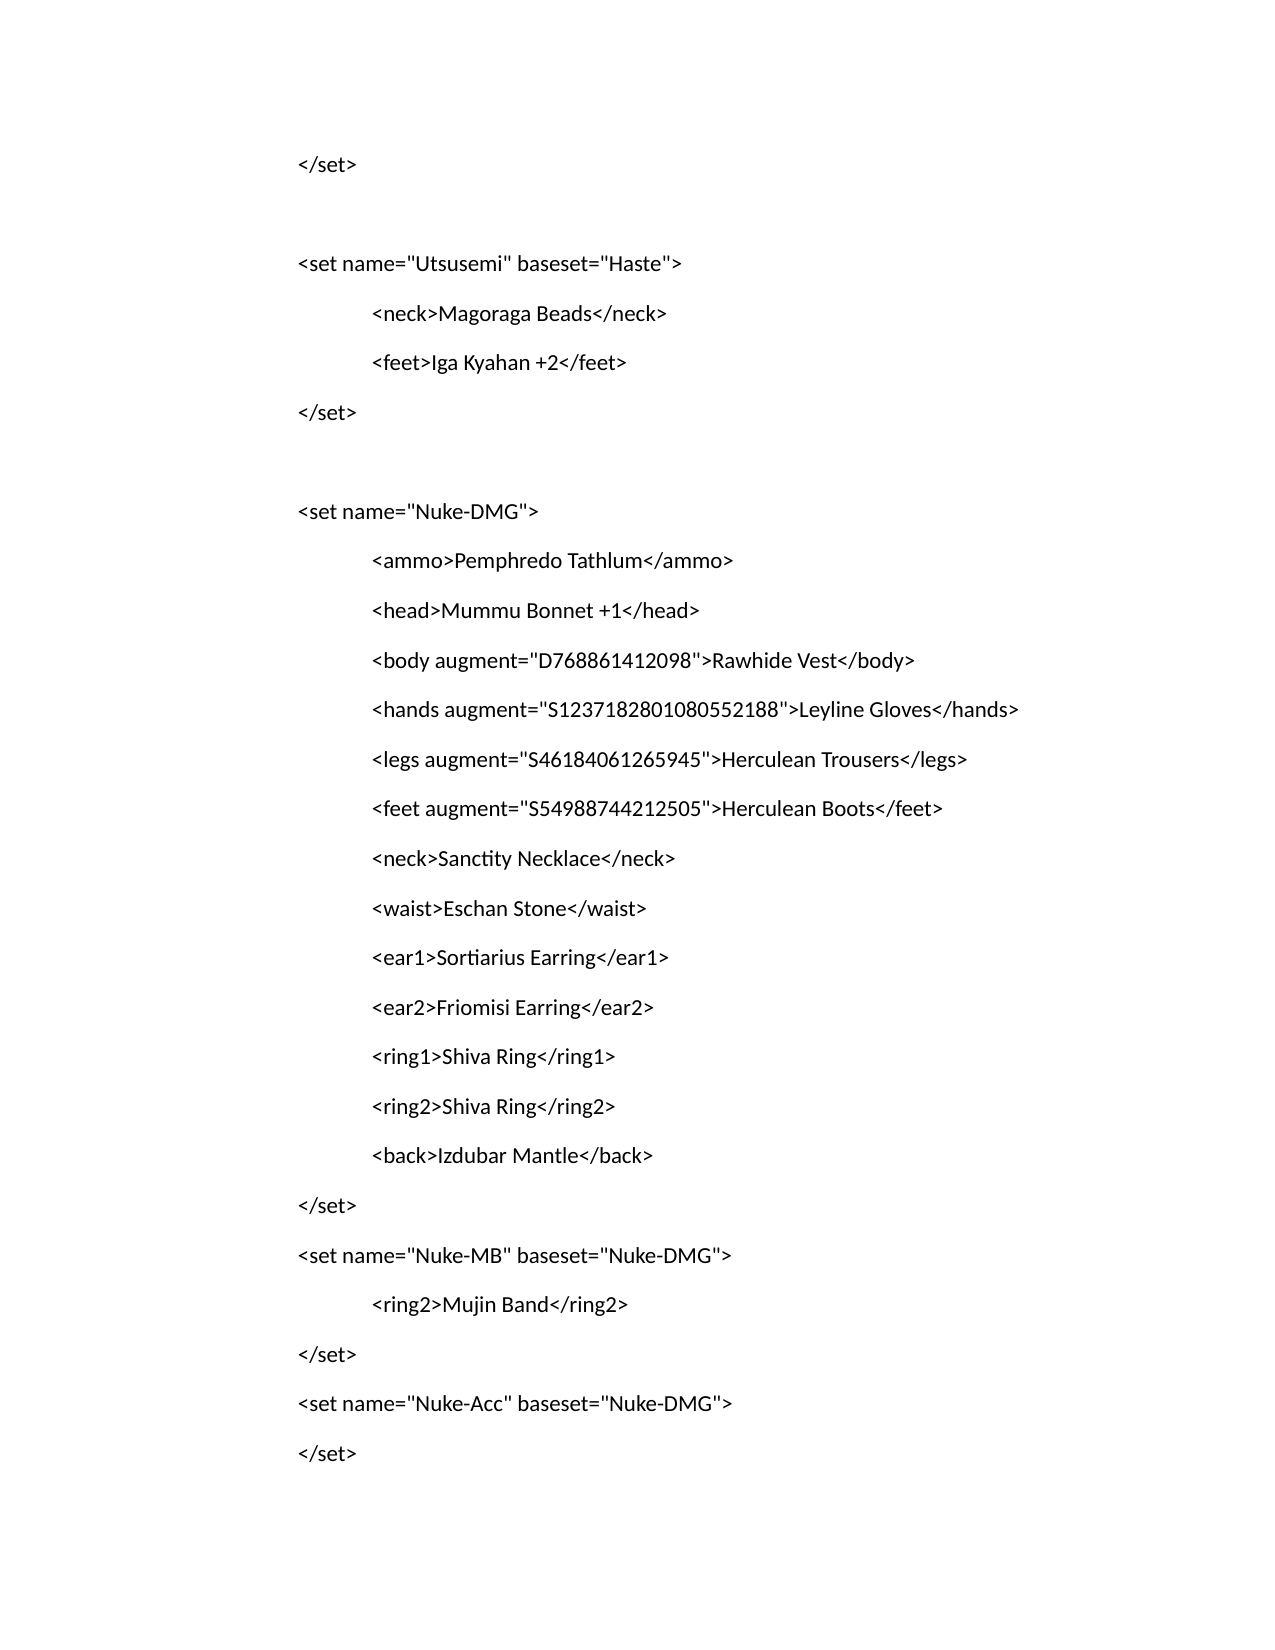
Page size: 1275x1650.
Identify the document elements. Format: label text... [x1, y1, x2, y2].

text <set name="Nuke-DMG"> [150, 496, 1125, 525]
text </set> [150, 1438, 1125, 1467]
text <ammo>Pemphredo Tathlum</ammo> [150, 546, 1125, 575]
text <ring2>Shiva Ring</ring2> [150, 1091, 1125, 1120]
text <neck>Magoraga Beads</neck> [150, 298, 1125, 327]
text <body augment="D768861412098">Rawhide Vest</body> [150, 645, 1125, 674]
text </set> [150, 397, 1125, 426]
text <ear1>Sortiarius Earring</ear1> [150, 943, 1125, 971]
text </set> [150, 1339, 1125, 1368]
text <feet>Iga Kyahan +2</feet> [150, 348, 1125, 376]
text <set name="Nuke-Acc" baseset="Nuke-DMG"> [150, 1389, 1125, 1418]
text <set name="Utsusemi" baseset="Haste"> [150, 248, 1125, 277]
text <ear2>Friomisi Earring</ear2> [150, 992, 1125, 1021]
text <head>Mummu Bonnet +1</head> [150, 596, 1125, 624]
text <ring2>Mujin Band</ring2> [150, 1290, 1125, 1318]
text <back>Izdubar Mantle</back> [150, 1141, 1125, 1170]
text <legs augment="S46184061265945">Herculean Trousers</legs> [150, 744, 1125, 773]
text <neck>Sanctity Necklace</neck> [150, 843, 1125, 872]
text <set name="Nuke-MB" baseset="Nuke-DMG"> [150, 1240, 1125, 1269]
text <hands augment="S1237182801080552188">Leyline Gloves</hands> [150, 695, 1125, 723]
text <feet augment="S54988744212505">Herculean Boots</feet> [150, 794, 1125, 823]
text <ring1>Shiva Ring</ring1> [150, 1042, 1125, 1071]
text </set> [150, 150, 1125, 179]
text </set> [150, 1191, 1125, 1219]
text <waist>Eschan Stone</waist> [150, 893, 1125, 922]
